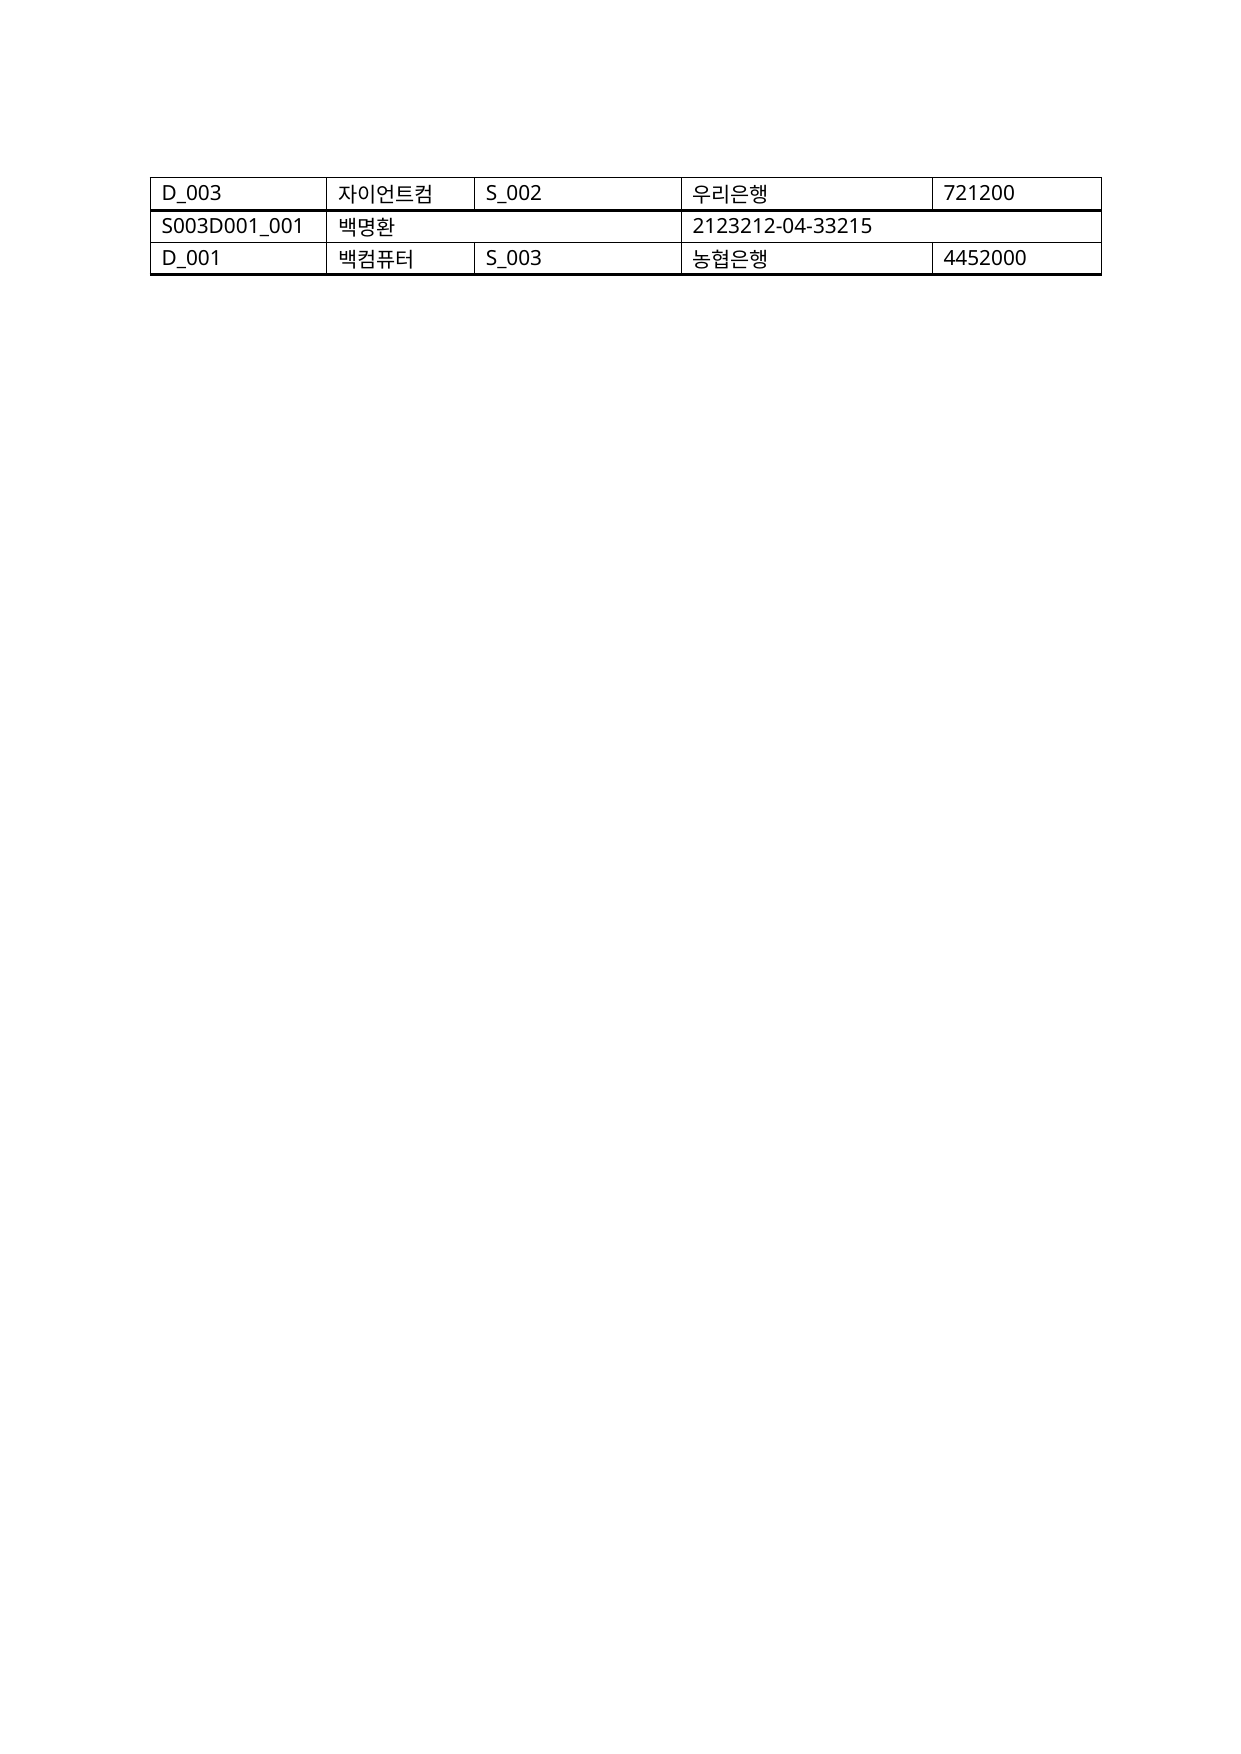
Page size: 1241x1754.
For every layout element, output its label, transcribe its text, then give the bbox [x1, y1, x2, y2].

table_cell S003D001_001 [151, 212, 326, 242]
table_cell 백컴퓨터 [327, 243, 474, 273]
table_cell S_003 [475, 243, 681, 273]
table_cell 농협은행 [682, 243, 932, 273]
table_cell 4452000 [933, 243, 1101, 273]
table_cell S_002 [475, 178, 681, 208]
table_cell 우리은행 [682, 178, 932, 208]
table_cell D_003 [151, 178, 326, 208]
table_cell 자이언트컴 [327, 178, 474, 208]
table_cell 721200 [933, 178, 1101, 208]
table_cell 2123212-04-33215 [682, 212, 1101, 242]
table_cell 백명환 [327, 212, 681, 242]
table_cell D_001 [151, 243, 326, 273]
